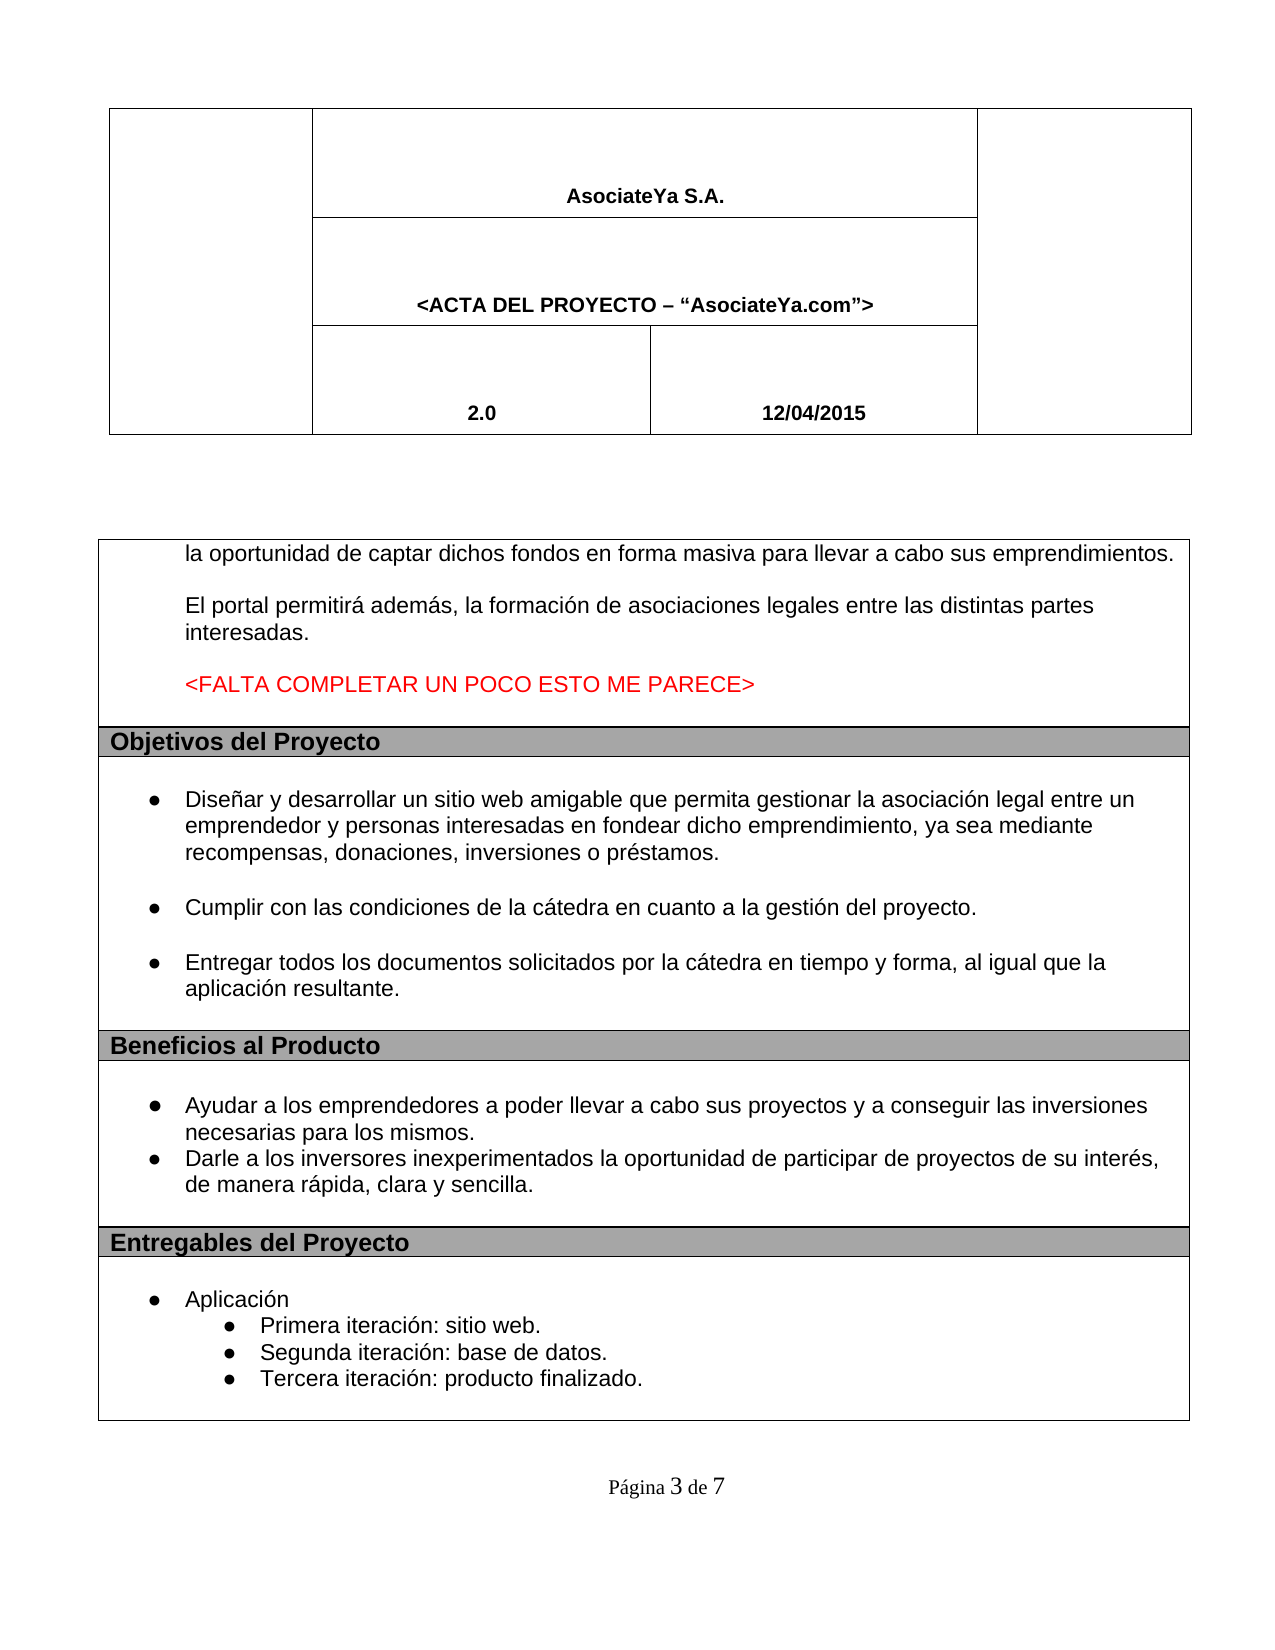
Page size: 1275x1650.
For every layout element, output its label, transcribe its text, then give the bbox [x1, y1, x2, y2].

table_cell Ayudar a los emprendedores a poder llevar a cabo sus proyectos y a conseguir las inversiones necesarias para los mismos. Darle a los inversores inexperimentados la oportunidad de participar de proyectos de su interés, de manera rápida, clara y sencilla. [99, 1061, 1189, 1226]
table_cell Objetivos del Proyecto [99, 728, 1189, 756]
table_cell Beneficios al Producto [99, 1031, 1189, 1060]
table_cell Entregables del Proyecto [99, 1228, 1189, 1256]
table_cell Aplicación Primera iteración: sitio web. Segunda iteración: base de datos. Tercera iteración: producto finalizado. Documentación Diagrama de flujo. Presupuesto. Casos de prueba Tabla de riesgos Cierre de proyecto Descripción de casos de uso Plan de pruebas Lecciones aprendidas <ACÁ HAY QUE VER CUALES SON LOS DOCUMENTOS OBLIGATORIOS DE LA CÁTEDRA QUE FIGURAN EN EL CAMPUS VIRTUAL> [99, 1257, 1189, 1420]
table_cell Diseñar y desarrollar un sitio web amigable que permita gestionar la asociación legal entre un emprendedor y personas interesadas en fondear dicho emprendimiento, ya sea mediante recompensas, donaciones, inversiones o préstamos. Cumplir con las condiciones de la cátedra en cuanto a la gestión del proyecto. Entregar todos los documentos solicitados por la cátedra en tiempo y forma, al igual que la aplicación resultante. [99, 757, 1189, 1030]
table_cell Hoy en día, mucha gente tiene ideas y proyectos que quieren llevar a cabo, pero por falta de fondos, no llegan a concretarse. Con este nuevo sistema, los pequeños emprendedores tendrán la oportunidad de captar dichos fondos en forma masiva para llevar a cabo sus emprendimientos. El portal permitirá además, la formación de asociaciones legales entre las distintas partes interesadas. <FALTA COMPLETAR UN POCO ESTO ME PARECE> [99, 540, 1189, 726]
